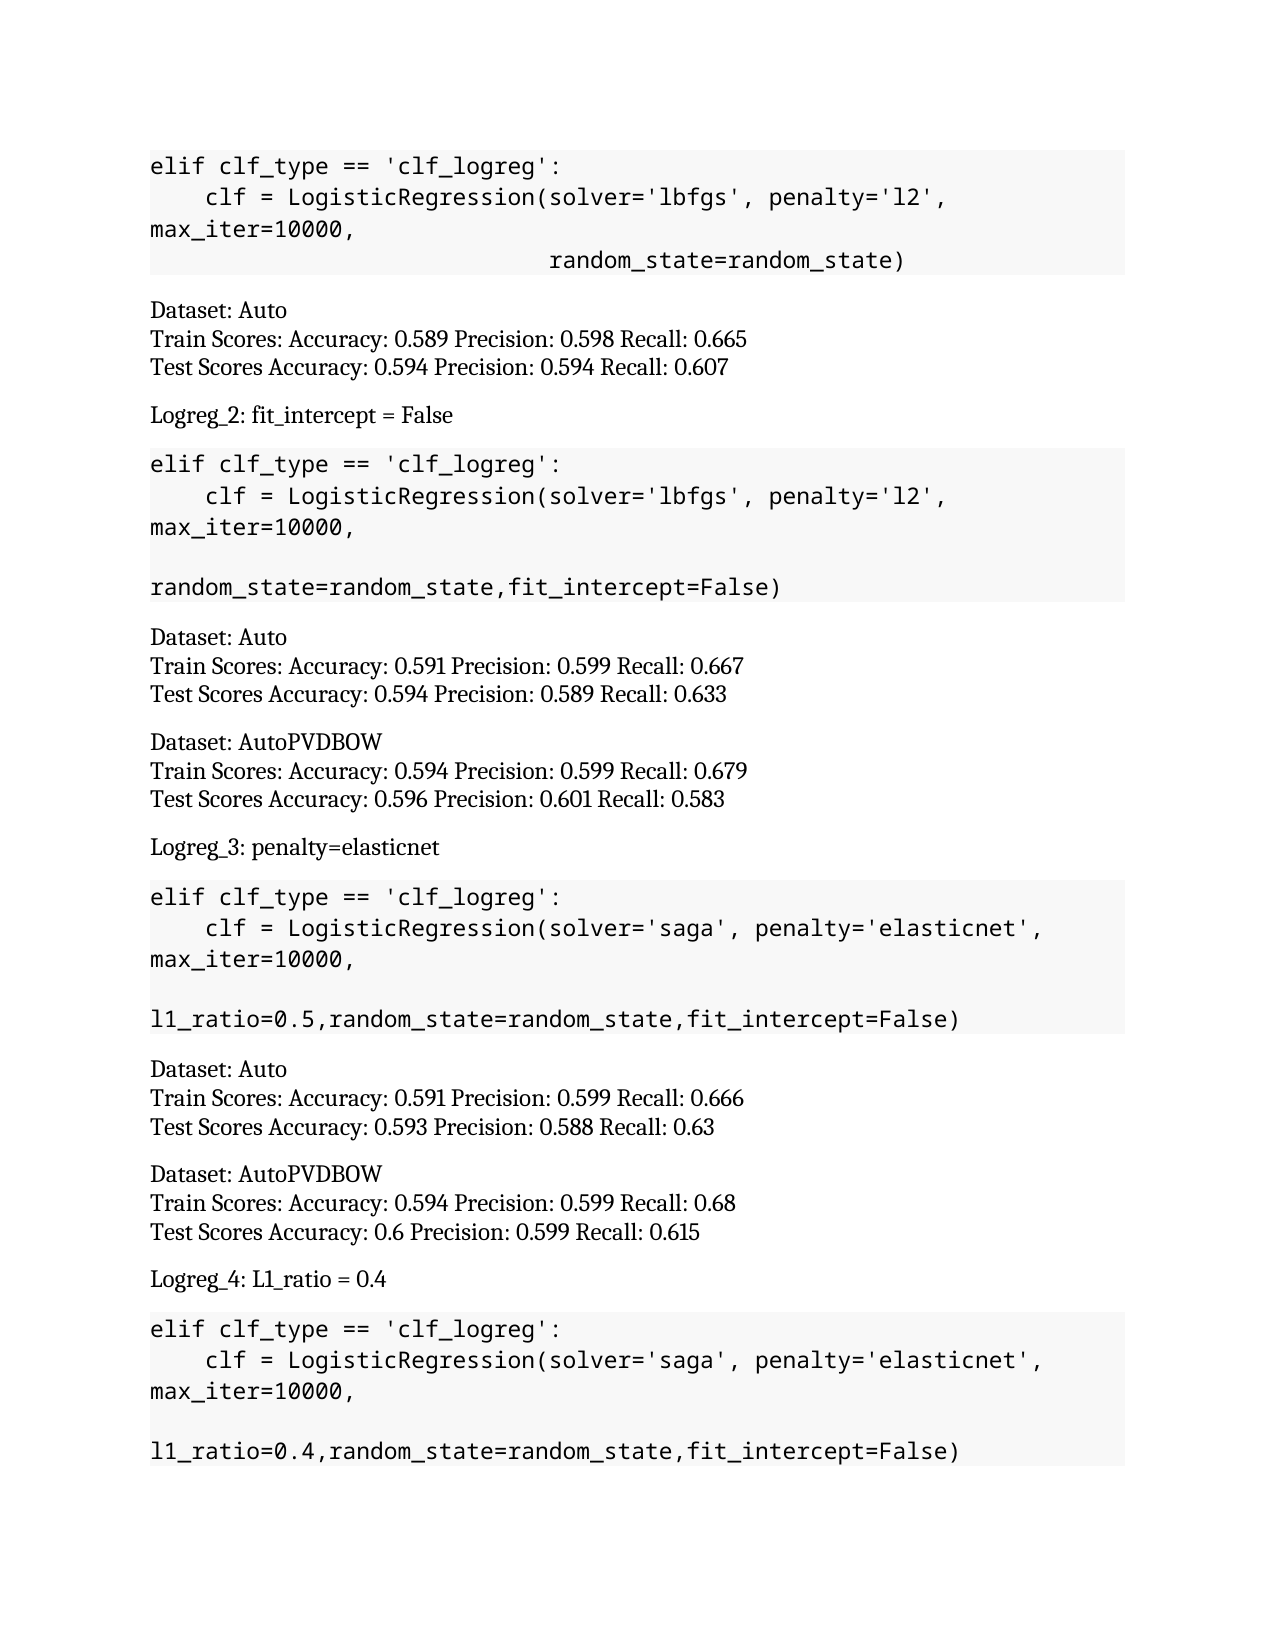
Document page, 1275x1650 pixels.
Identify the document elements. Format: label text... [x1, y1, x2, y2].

text Dataset: Auto Train Scores: Accuracy: 0.591 Precision: 0.599 Recall: 0.667 Test Scores Accuracy: 0.594 Precision: 0.589 Recall: 0.633 [150, 623, 1125, 709]
text Dataset: AutoPVDBOW Train Scores: Accuracy: 0.594 Precision: 0.599 Recall: 0.68 Test Scores Accuracy: 0.6 Precision: 0.599 Recall: 0.615 [150, 1160, 1125, 1246]
text Dataset: Auto Train Scores: Accuracy: 0.591 Precision: 0.599 Recall: 0.666 Test Scores Accuracy: 0.593 Precision: 0.588 Recall: 0.63 [150, 1055, 1125, 1141]
text elif clf_type == 'clf_logreg': clf = LogisticRegression(solver='saga', penalty='elasticnet', max_iter=10000, l1_ratio=0.4,random_state=random_state,fit_intercept=False) [150, 1312, 1125, 1466]
text Dataset: Auto Train Scores: Accuracy: 0.589 Precision: 0.598 Recall: 0.665 Test Scores Accuracy: 0.594 Precision: 0.594 Recall: 0.607 [150, 296, 1125, 382]
text Logreg_2: fit_intercept = False [150, 401, 1125, 429]
text Logreg_3: penalty=elasticnet [150, 833, 1125, 862]
text Logreg_4: L1_ratio = 0.4 [150, 1265, 1125, 1294]
text elif clf_type == 'clf_logreg': clf = LogisticRegression(solver='saga', penalty='elasticnet', max_iter=10000, l1_ratio=0.5,random_state=random_state,fit_intercept=False) [150, 880, 1125, 1034]
text elif clf_type == 'clf_logreg': clf = LogisticRegression(solver='lbfgs', penalty='l2', max_iter=10000, random_state=random_state) [150, 150, 1125, 275]
text Dataset: AutoPVDBOW Train Scores: Accuracy: 0.594 Precision: 0.599 Recall: 0.679 Test Scores Accuracy: 0.596 Precision: 0.601 Recall: 0.583 [150, 728, 1125, 814]
text elif clf_type == 'clf_logreg': clf = LogisticRegression(solver='lbfgs', penalty='l2', max_iter=10000, random_state=random_state,fit_intercept=False) [150, 448, 1125, 602]
